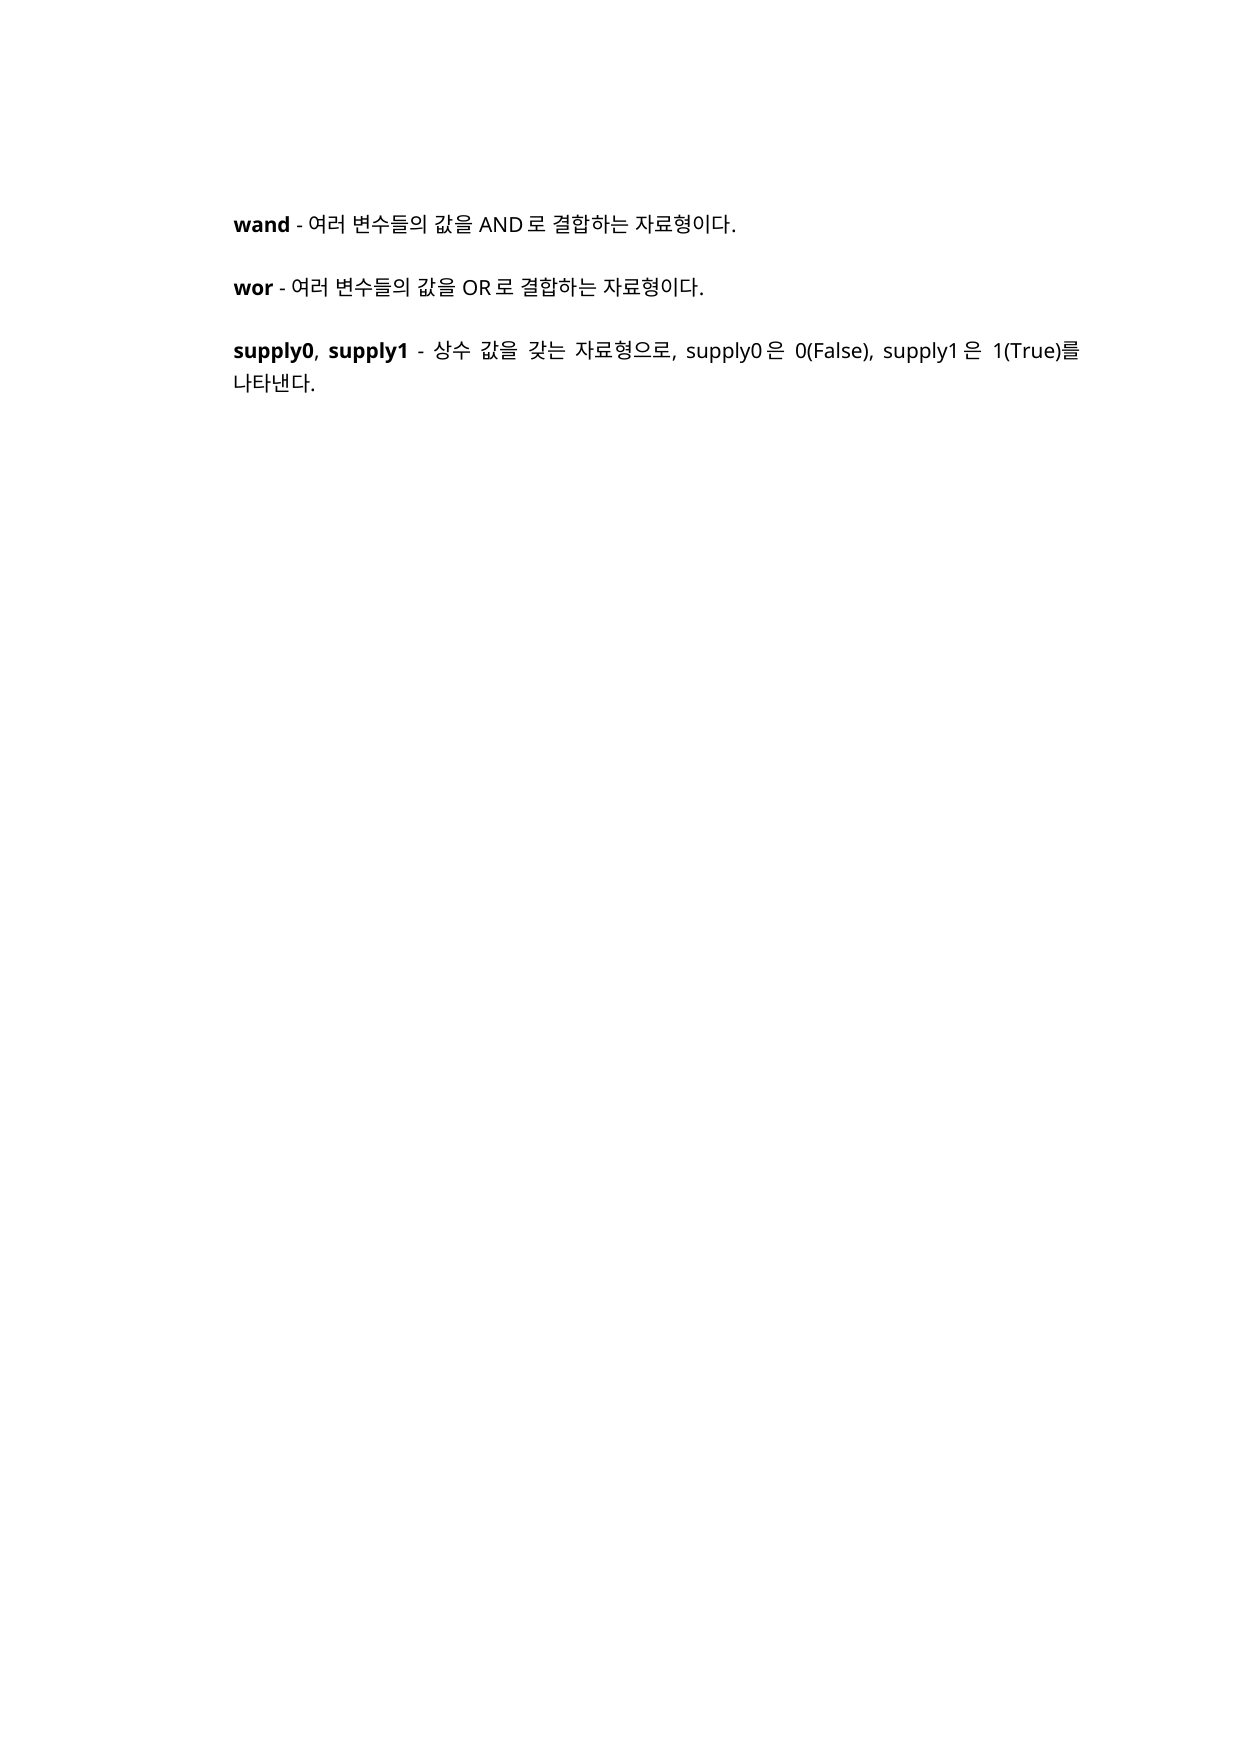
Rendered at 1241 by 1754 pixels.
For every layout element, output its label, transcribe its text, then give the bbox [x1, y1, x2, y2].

text wand - 여러 변수들의 값을 AND로 결합하는 자료형이다. [150, 208, 1090, 238]
text wor - 여러 변수들의 값을 OR로 결합하는 자료형이다. [150, 271, 1090, 301]
text supply0, supply1 - 상수 값을 갖는 자료형으로, supply0은 0(False), supply1은 1(True)를 나타낸다. [150, 334, 1090, 397]
